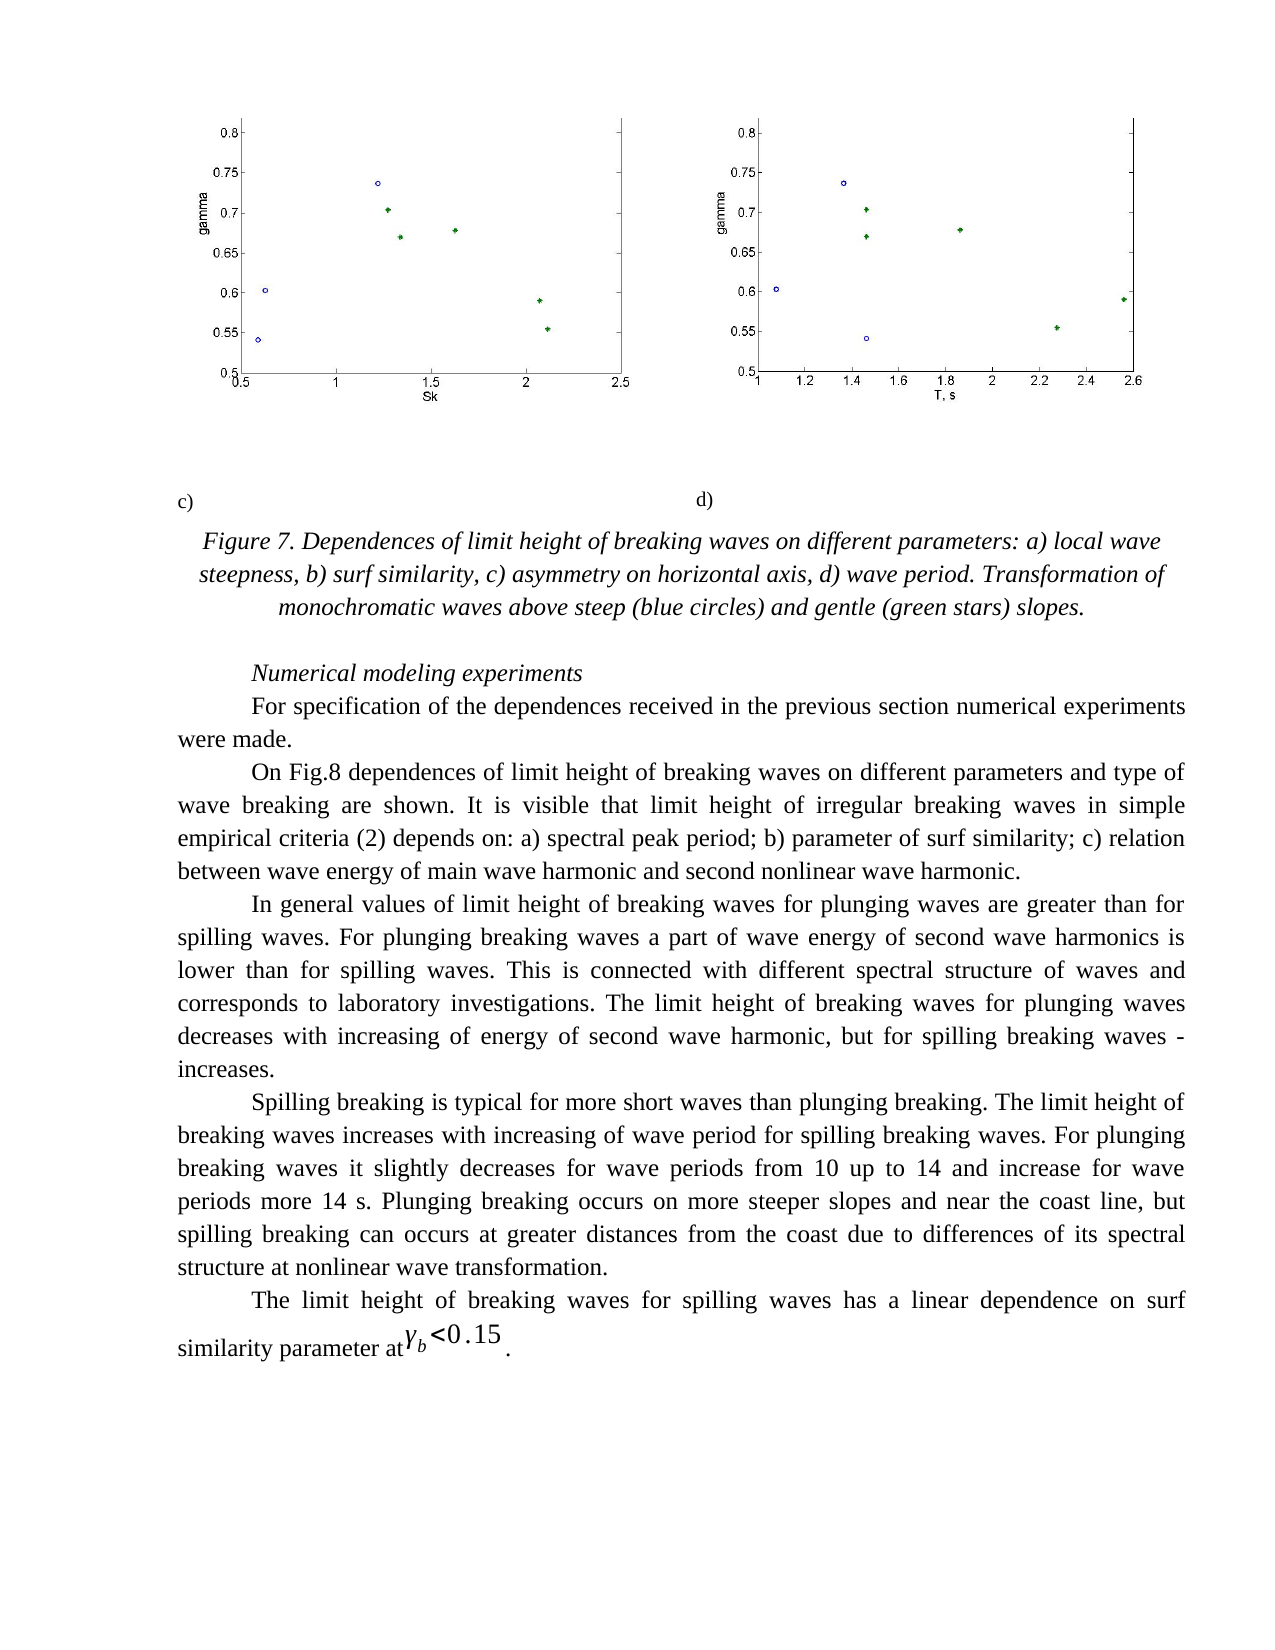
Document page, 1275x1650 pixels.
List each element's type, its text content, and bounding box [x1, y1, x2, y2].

text Spilling breaking is typical for more short waves than plunging breaking. The limit height of breaking waves increases with increasing of wave period for spilling breaking waves. For plunging breaking waves it slightly decreases for wave periods from 10 up to 14 and increase for wave periods more 14 s. Plunging breaking occurs on more steeper slopes and near the coast line, but spilling breaking can occurs at greater distances from the coast due to differences of its spectral structure at nonlinear wave transformation. [177, 1087, 1186, 1281]
picture [177, 118, 667, 416]
picture [695, 118, 1179, 414]
text In general values of limit height of breaking waves for plunging waves are greater than for spilling waves. For plunging breaking waves a part of wave energy of second wave harmonics is lower than for spilling waves. This is connected with different spectral structure of waves and corresponds to laboratory investigations. The limit height of breaking waves for plunging waves decreases with increasing of energy of second wave harmonic, but for spilling breaking waves - increases. [177, 889, 1186, 1083]
text The limit height of breaking waves for spilling waves has a linear dependence on surf similarity parameter at. [177, 1286, 1186, 1361]
text Numerical modeling experiments [177, 658, 1186, 687]
text For specification of the dependences received in the previous section numerical experiments were made. [177, 691, 1186, 753]
text Figure 7. Dependences of limit height of breaking waves on different parameters: a) local wave steepness, b) surf similarity, c) asymmetry on horizontal axis, d) wave period. Transformation of monochromatic waves above steep (blue circles) and gentle (green stars) slopes. [177, 526, 1186, 621]
text On Fig.8 dependences of limit height of breaking waves on different parameters and type of wave breaking are shown. It is visible that limit height of irregular breaking waves in simple empirical criteria (2) depends on: a) spectral peak period; b) parameter of surf similarity; c) relation between wave energy of main wave harmonic and second nonlinear wave harmonic. [177, 757, 1186, 885]
table_cell c) [166, 118, 684, 526]
table_cell d) [685, 118, 1198, 526]
